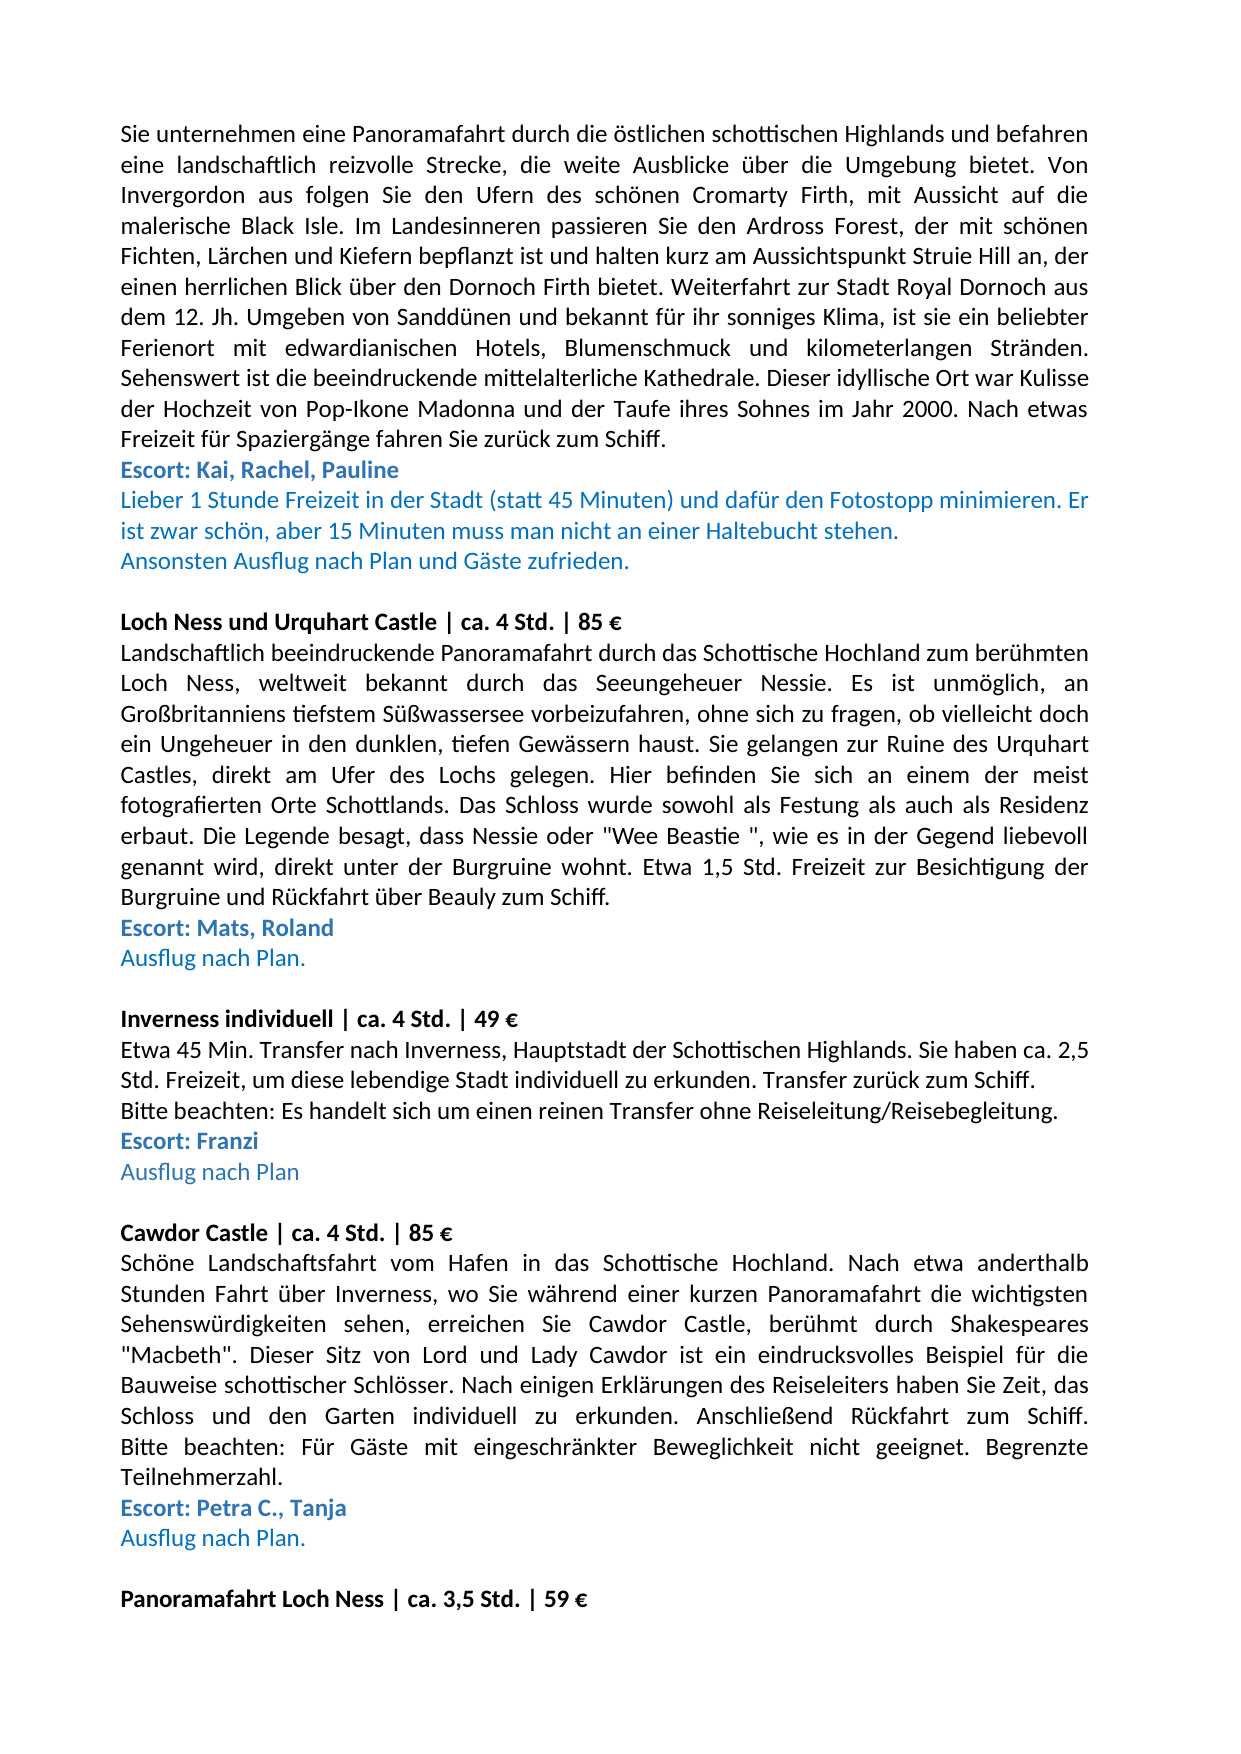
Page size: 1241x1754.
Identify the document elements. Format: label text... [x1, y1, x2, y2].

text Ansonsten Ausflug nach Plan und Gäste zufrieden. [120, 546, 1090, 576]
text Sie unternehmen eine Panoramafahrt durch die östlichen schottischen Highlands und befahren eine landschaftlich reizvolle Strecke, die weite Ausblicke über die Umgebung bietet. Von Invergordon aus folgen Sie den Ufern des schönen Cromarty Firth, mit Aussicht auf die malerische Black Isle. Im Landesinneren passieren Sie den Ardross Forest, der mit schönen Fichten, Lärchen und Kiefern bepflanzt ist und halten kurz am Aussichtspunkt Struie Hill an, der einen herrlichen Blick über den Dornoch Firth bietet. Weiterfahrt zur Stadt Royal Dornoch aus dem 12. Jh. Umgeben von Sanddünen und bekannt für ihr sonniges Klima, ist sie ein beliebter Ferienort mit edwardianischen Hotels, Blumenschmuck und kilometerlangen Stränden. Sehenswert ist die beeindruckende mittelalterliche Kathedrale. Dieser idyllische Ort war Kulisse der Hochzeit von Pop-Ikone Madonna und der Taufe ihres Sohnes im Jahr 2000. Nach etwas Freizeit für Spaziergänge fahren Sie zurück zum Schiff. [120, 118, 1090, 454]
text Escort: Mats, Roland [120, 912, 1090, 942]
text Schöne Landschaftsfahrt vom Hafen in das Schottische Hochland. Nach etwa anderthalb Stunden Fahrt über Inverness, wo Sie während einer kurzen Panoramafahrt die wichtigsten Sehenswürdigkeiten sehen, erreichen Sie Cawdor Castle, berühmt durch Shakespeares "Macbeth". Dieser Sitz von Lord und Lady Cawdor ist ein eindrucksvolles Beispiel für die Bauweise schottischer Schlösser. Nach einigen Erklärungen des Reiseleiters haben Sie Zeit, das Schloss und den Garten individuell zu erkunden. Anschließend Rückfahrt zum Schiff. Bitte beachten: Für Gäste mit eingeschränkter Beweglichkeit nicht geeignet. Begrenzte Teilnehmerzahl. [120, 1247, 1090, 1492]
text Inverness individuell | ca. 4 Std. | 49 € [120, 1003, 1090, 1034]
text Etwa 45 Min. Transfer nach Inverness, Hauptstadt der Schottischen Highlands. Sie haben ca. 2,5 Std. Freizeit, um diese lebendige Stadt individuell zu erkunden. Transfer zurück zum Schiff. [120, 1034, 1090, 1095]
text Escort: Franzi [120, 1125, 1090, 1156]
text Landschaftlich beeindruckende Panoramafahrt durch das Schottische Hochland zum berühmten Loch Ness, weltweit bekannt durch das Seeungeheuer Nessie. Es ist unmöglich, an Großbritanniens tiefstem Süßwassersee vorbeizufahren, ohne sich zu fragen, ob vielleicht doch ein Ungeheuer in den dunklen, tiefen Gewässern haust. Sie gelangen zur Ruine des Urquhart Castles, direkt am Ufer des Lochs gelegen. Hier befinden Sie sich an einem der meist fotografierten Orte Schottlands. Das Schloss wurde sowohl als Festung als auch als Residenz erbaut. Die Legende besagt, dass Nessie oder "Wee Beastie ", wie es in der Gegend liebevoll genannt wird, direkt unter der Burgruine wohnt. Etwa 1,5 Std. Freizeit zur Besichtigung der Burgruine und Rückfahrt über Beauly zum Schiff. [120, 637, 1090, 912]
text Bitte beachten: Es handelt sich um einen reinen Transfer ohne Reiseleitung/Reisebegleitung. [120, 1095, 1090, 1125]
text Panoramafahrt Loch Ness | ca. 3,5 Std. | 59 € [120, 1583, 1090, 1614]
text Ausflug nach Plan [120, 1156, 1090, 1186]
text Escort: Kai, Rachel, Pauline [120, 454, 1090, 484]
text Cawdor Castle | ca. 4 Std. | 85 € [120, 1217, 1090, 1247]
text Loch Ness und Urquhart Castle | ca. 4 Std. | 85 € [120, 607, 1090, 637]
text Ausflug nach Plan. [120, 942, 1090, 973]
text Ausflug nach Plan. [120, 1522, 1090, 1553]
text Lieber 1 Stunde Freizeit in der Stadt (statt 45 Minuten) und dafür den Fotostopp minimieren. Er ist zwar schön, aber 15 Minuten muss man nicht an einer Haltebucht stehen. [120, 484, 1090, 546]
text Escort: Petra C., Tanja [120, 1492, 1090, 1522]
